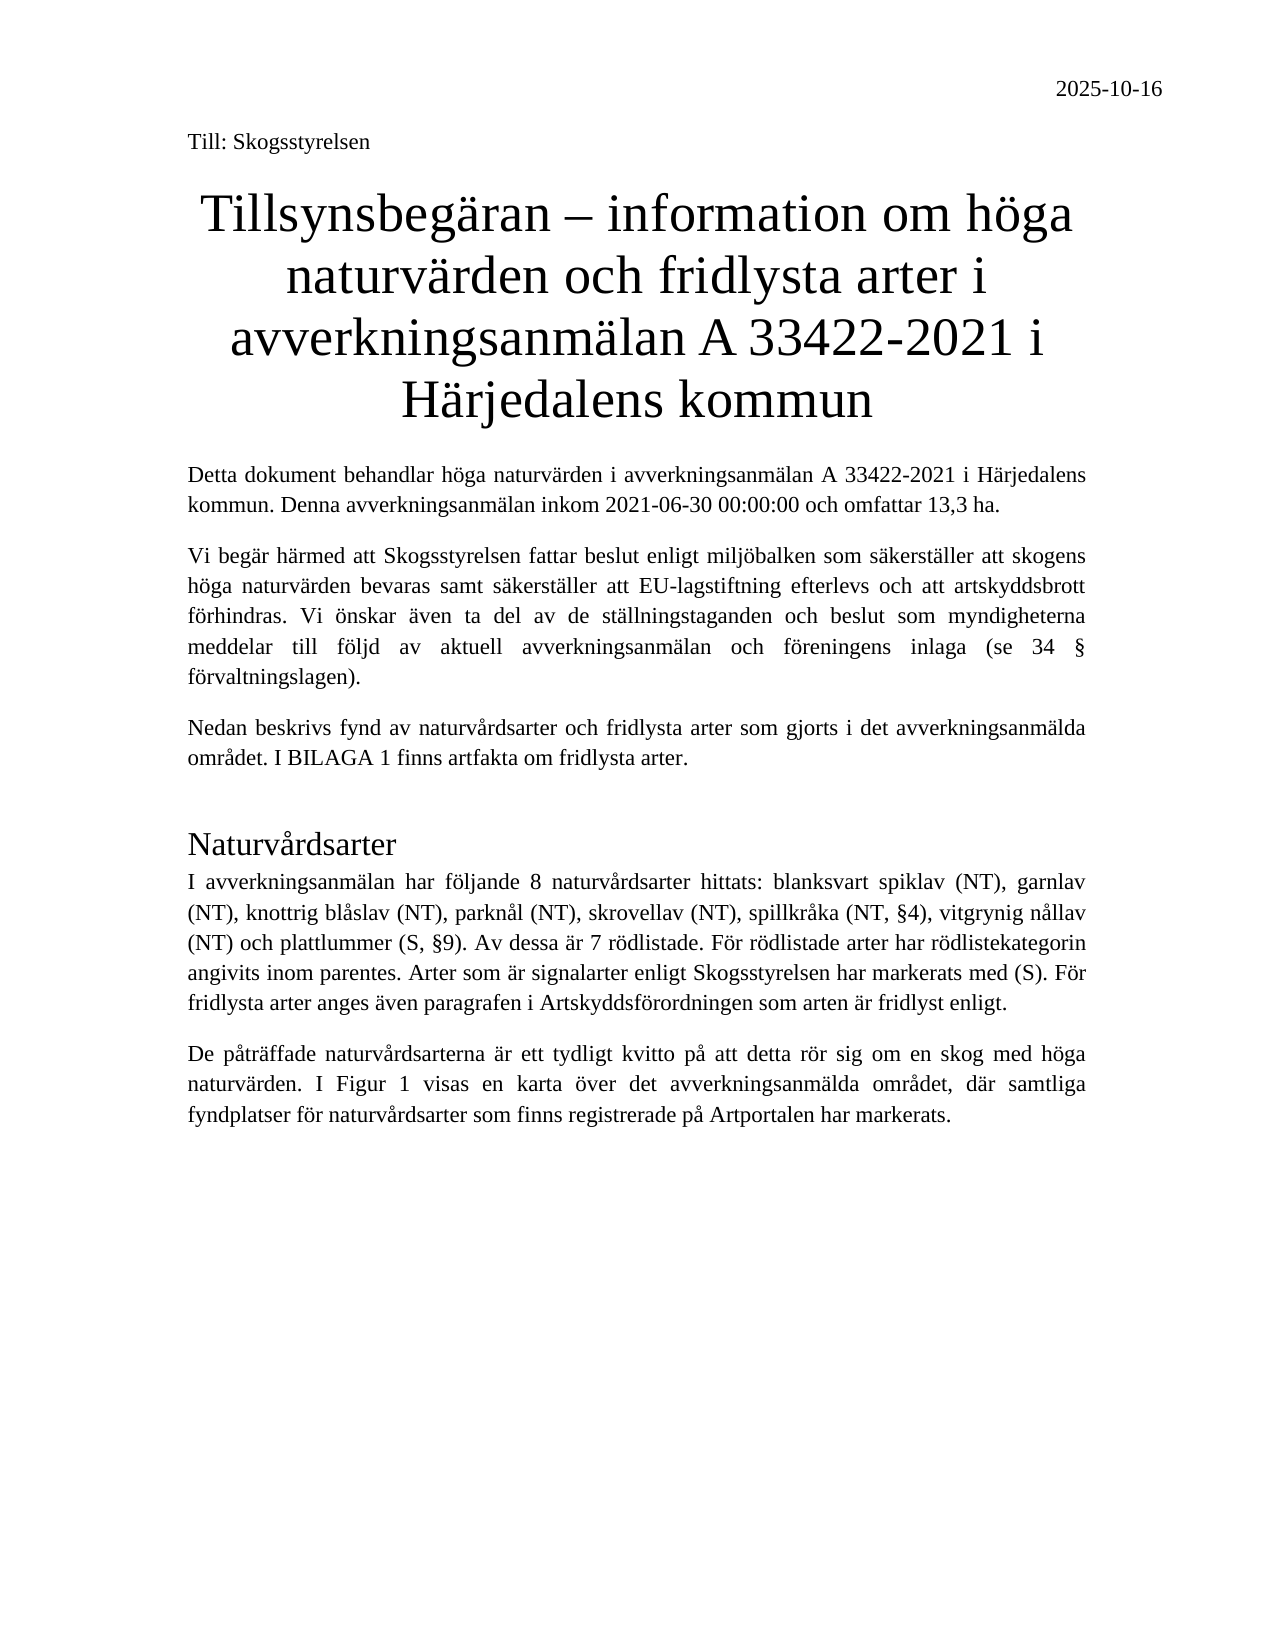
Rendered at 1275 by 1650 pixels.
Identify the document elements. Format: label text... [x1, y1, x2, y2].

text I avverkningsanmälan har följande 8 naturvårdsarter hittats: blanksvart spiklav (NT), garnlav (NT), knottrig blåslav (NT), parknål (NT), skrovellav (NT), spillkråka (NT, §4), vitgrynig nållav (NT) och plattlummer (S, §9). Av dessa är 7 rödlistade. För rödlistade arter har rödlistekategorin angivits inom parentes. Arter som är signalarter enligt Skogsstyrelsen har markerats med (S). För fridlysta arter anges även paragrafen i Artskyddsförordningen som arten är fridlyst enligt. [187, 868, 1087, 1016]
text De påträffade naturvårdsarterna är ett tydligt kvitto på att detta rör sig om en skog med höga naturvärden. I Figur 1 visas en karta över det avverkningsanmälda området, där samtliga fyndplatser för naturvårdsarter som finns registrerade på Artportalen har markerats. [187, 1040, 1087, 1127]
title Tillsynsbegäran – information om höga naturvärden och fridlysta arter i avverkningsanmälan A 33422-2021 i Härjedalens kommun [187, 180, 1087, 429]
text Vi begär härmed att Skogsstyrelsen fattar beslut enligt miljöbalken som säkerställer att skogens höga naturvärden bevaras samt säkerställer att EU-lagstiftning efterlevs och att artskyddsbrott förhindras. Vi önskar även ta del av de ställningstaganden och beslut som myndigheterna meddelar till följd av aktuell avverkningsanmälan och föreningens inlaga (se 34 § förvaltningslagen). [187, 542, 1087, 689]
text Detta dokument behandlar höga naturvärden i avverkningsanmälan A 33422-2021 i Härjedalens kommun. Denna avverkningsanmälan inkom 2021-06-30 00:00:00 och omfattar 13,3 ha. [187, 461, 1087, 517]
subtitle Naturvårdsarter [187, 824, 1087, 863]
text Nedan beskrivs fynd av naturvårdsarter och fridlysta arter som gjorts i det avverkningsanmälda området. I BILAGA 1 finns artfakta om fridlysta arter. [187, 714, 1087, 771]
